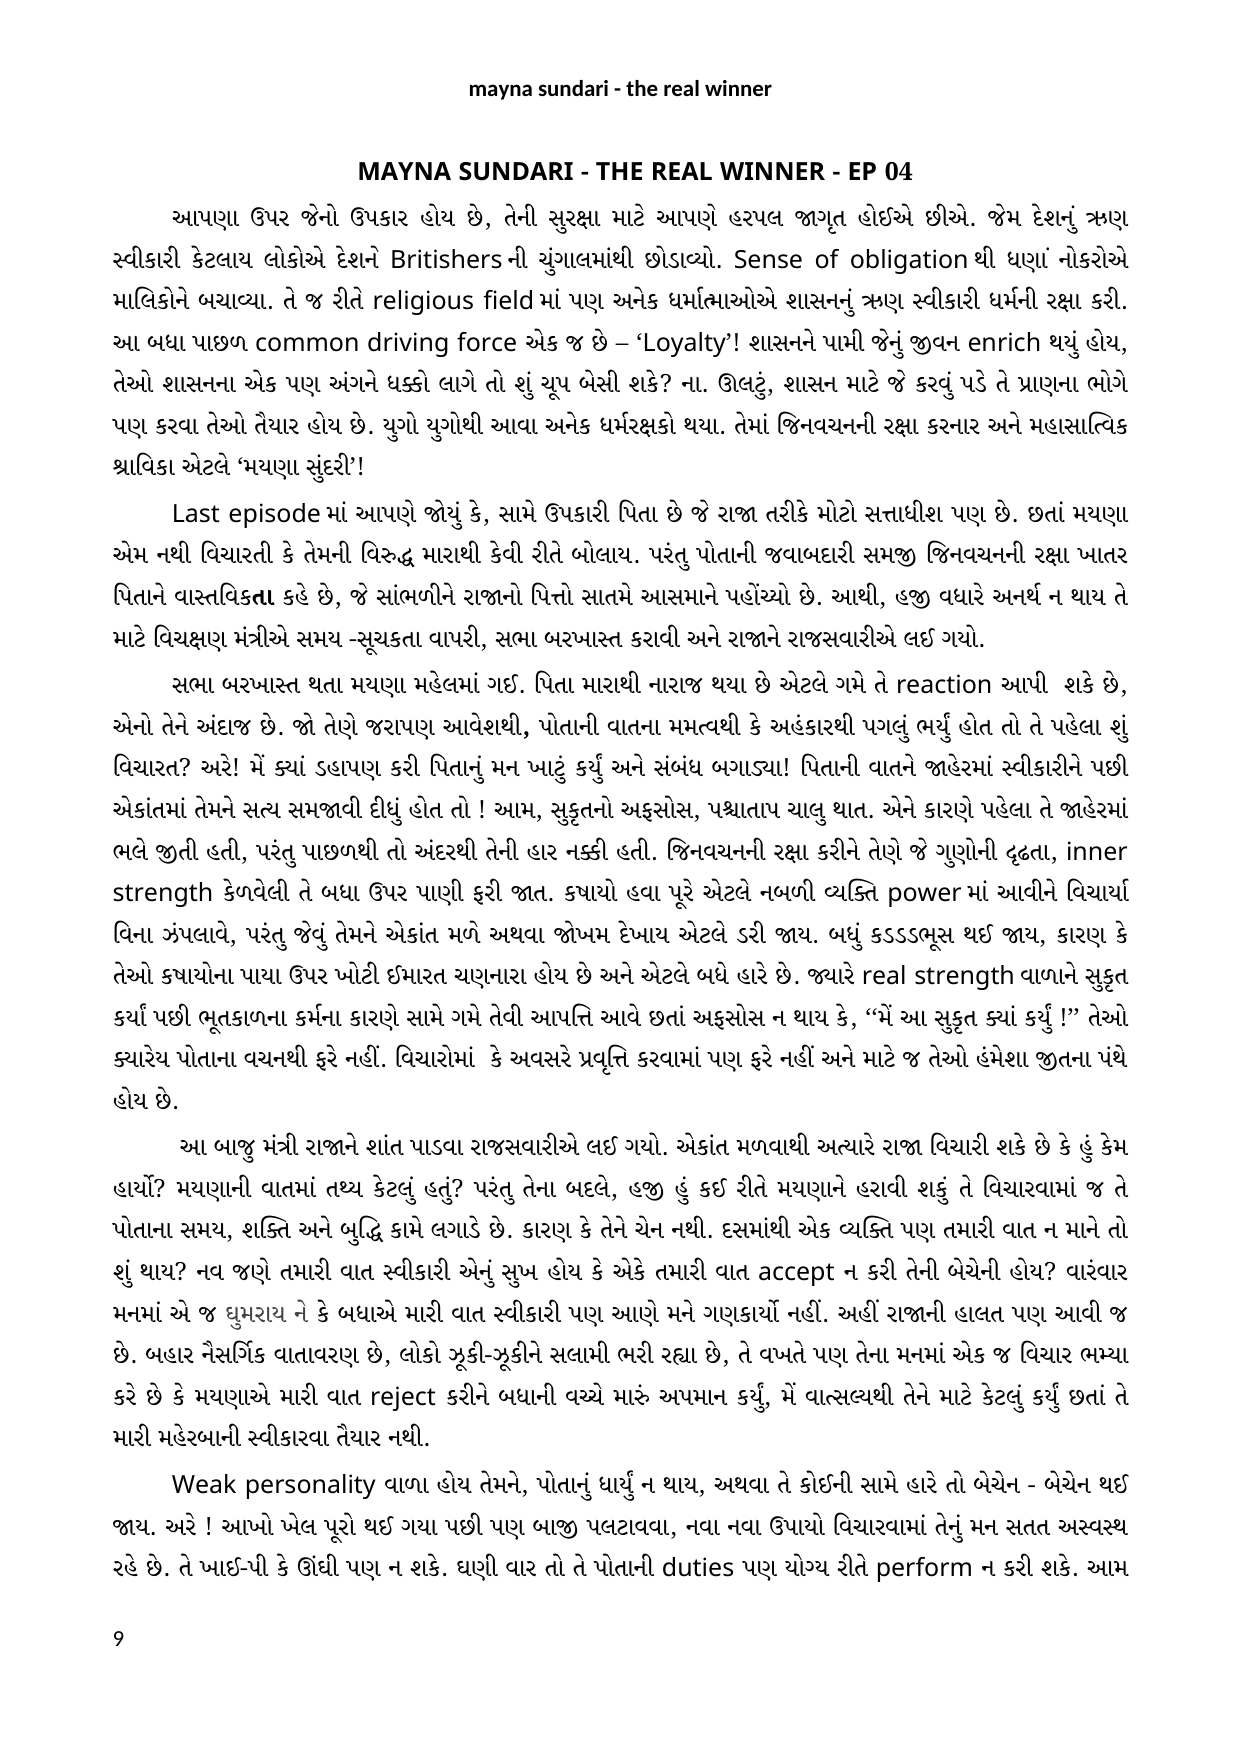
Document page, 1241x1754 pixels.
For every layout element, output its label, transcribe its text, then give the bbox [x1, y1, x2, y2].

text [112, 1468, 1128, 1588]
text આપણા ઉપર જેનો ઉપકાર હોય છે, તેની સુરક્ષા માટે આપણે હરપલ જાગૃત હોઈએ છીએ. જેમ દેશનું ઋણ સ્વીકારી કેટલાય લોકોએ દેશને Britishersની ચુંગાલમાંથી છોડાવ્યો. Sense of obligationથી ધણાં નોકરોએ માલિકોને બચાવ્યા. તે જ રીતે religious fieldમાં પણ અનેક ધર્માત્માઓએ શાસનનું ઋણ સ્વીકારી ધર્મની રક્ષા કરી. આ બધા પાછળ common driving force એક જ છે – ‘Loyalty’! શાસનને પામી જેનું જીવન enrich થયું હોય, તેઓ શાસનના એક પણ અંગને ધક્કો લાગે તો શું ચૂપ બેસી શકે? ના. ઊલટું, શાસન માટે જે કરવું પડે તે પ્રાણના ભોગે પણ કરવા તેઓ તૈયાર હોય છે. યુગો યુગોથી આવા અનેક ધર્મરક્ષકો થયા. તેમાં જિનવચનની રક્ષા કરનાર અને મહાસાત્વિક શ્રાવિકા એટલે ‘મયણા સુંદરી’! [112, 202, 1128, 487]
text MAYNA SUNDARI - THE REAL WINNER - EP 04 [112, 155, 1128, 191]
text આ બાજુ મંત્રી રાજાને શાંત પાડવા રાજસવારીએ લઈ ગયો. એકાંત મળવાથી અત્યારે રાજા વિચારી શકે છે કે હું કેમ હાર્યો? મયણાની વાતમાં તથ્ય કેટલું હતું? પરંતુ તેના બદલે, હજી હું કઈ રીતે મયણાને હરાવી શકું તે વિચારવામાં જ તે પોતાના સમય, શક્તિ અને બુદ્ધિ કામે લગાડે છે. કારણ કે તેને ચેન નથી. દસમાંથી એક વ્યક્તિ પણ તમારી વાત ન માને તો શું થાય? નવ જણે તમારી વાત સ્વીકારી એનું સુખ હોય કે એકે તમારી વાત accept ન કરી તેની બેચેની હોય? વારંવાર મનમાં એ જ ઘુમરાય ને કે બધાએ મારી વાત સ્વીકારી પણ આણે મને ગણકાર્યો નહીં. અહીં રાજાની હાલત પણ આવી જ છે. બહાર નૈસર્ગિક વાતાવરણ છે, લોકો ઝૂકી-ઝૂકીને સલામી ભરી રહ્યા છે, તે વખતે પણ તેના મનમાં એક જ વિચાર ભમ્યા કરે છે કે મયણાએ મારી વાત reject કરીને બધાની વચ્ચે મારું અપમાન કર્યું, મેં વાત્સલ્યથી તેને માટે કેટલું કર્યું છતાં તે મારી મહેરબાની સ્વીકારવા તૈયાર નથી. [112, 1131, 1128, 1458]
text સભા બરખાસ્ત થતા મયણા મહેલમાં ગઈ. પિતા મારાથી નારાજ થયા છે એટલે ગમે તે reaction આપી શકે છે, એનો તેને અંદાજ છે. જો તેણે જરાપણ આવેશથી, પોતાની વાતના મમત્વથી કે અહંકારથી પગલું ભર્યું હોત તો તે પહેલા શું વિચારત? અરે! મેં ક્યાં ડહાપણ કરી પિતાનું મન ખાટું કર્યું અને સંબંધ બગાડ્યા! પિતાની વાતને જાહેરમાં સ્વીકારીને પછી એકાંતમાં તેમને સત્ય સમજાવી દીધું હોત તો ! આમ, સુકૃતનો અફસોસ, પશ્ચાતાપ ચાલુ થાત. એને કારણે પહેલા તે જાહેરમાં ભલે જીતી હતી, પરંતુ પાછળથી તો અંદરથી તેની હાર નક્કી હતી. જિનવચનની રક્ષા કરીને તેણે જે ગુણોની દૃઢતા, inner strength કેળવેલી તે બધા ઉપર પાણી ફરી જાત. કષાયો હવા પૂરે એટલે નબળી વ્યક્તિ powerમાં આવીને વિચાર્યા વિના ઝંપલાવે, પરંતુ જેવું તેમને એકાંત મળે અથવા જોખમ દેખાય એટલે ડરી જાય. બધું કડડડભૂસ થઈ જાય, કારણ કે તેઓ કષાયોના પાયા ઉપર ખોટી ઈમારત ચણનારા હોય છે અને એટલે બધે હારે છે. જ્યારે real strengthવાળાને સુકૃત કર્યાં પછી ભૂતકાળના કર્મના કારણે સામે ગમે તેવી આપત્તિ આવે છતાં અફસોસ ન થાય કે, ‘‘મેં આ સુકૃત ક્યાં કર્યું !’’ તેઓ ક્યારેય પોતાના વચનથી ફરે નહીં. વિચારોમાં કે અવસરે પ્રવૃત્તિ કરવામાં પણ ફરે નહીં અને માટે જ તેઓ હંમેશા જીતના પંથે હોય છે. [112, 669, 1128, 1121]
text Last episodeમાં આપણે જોયું કે, સામે ઉપકારી પિતા છે જે રાજા તરીકે મોટો સત્તાધીશ પણ છે. છતાં મયણા એમ નથી વિચારતી કે તેમની વિરુદ્ધ મારાથી કેવી રીતે બોલાય. પરંતુ પોતાની જવાબદારી સમજી જિનવચનની રક્ષા ખાતર પિતાને વાસ્તવિકતા કહે છે, જે સાંભળીને રાજાનો પિત્તો સાતમે આસમાને પહોંચ્યો છે. આથી, હજી વધારે અનર્થ ન થાય તે માટે વિચક્ષણ મંત્રીએ સમય -સૂચકતા વાપરી, સભા બરખાસ્ત કરાવી અને રાજાને રાજસવારીએ લઈ ગયો. [112, 497, 1128, 658]
